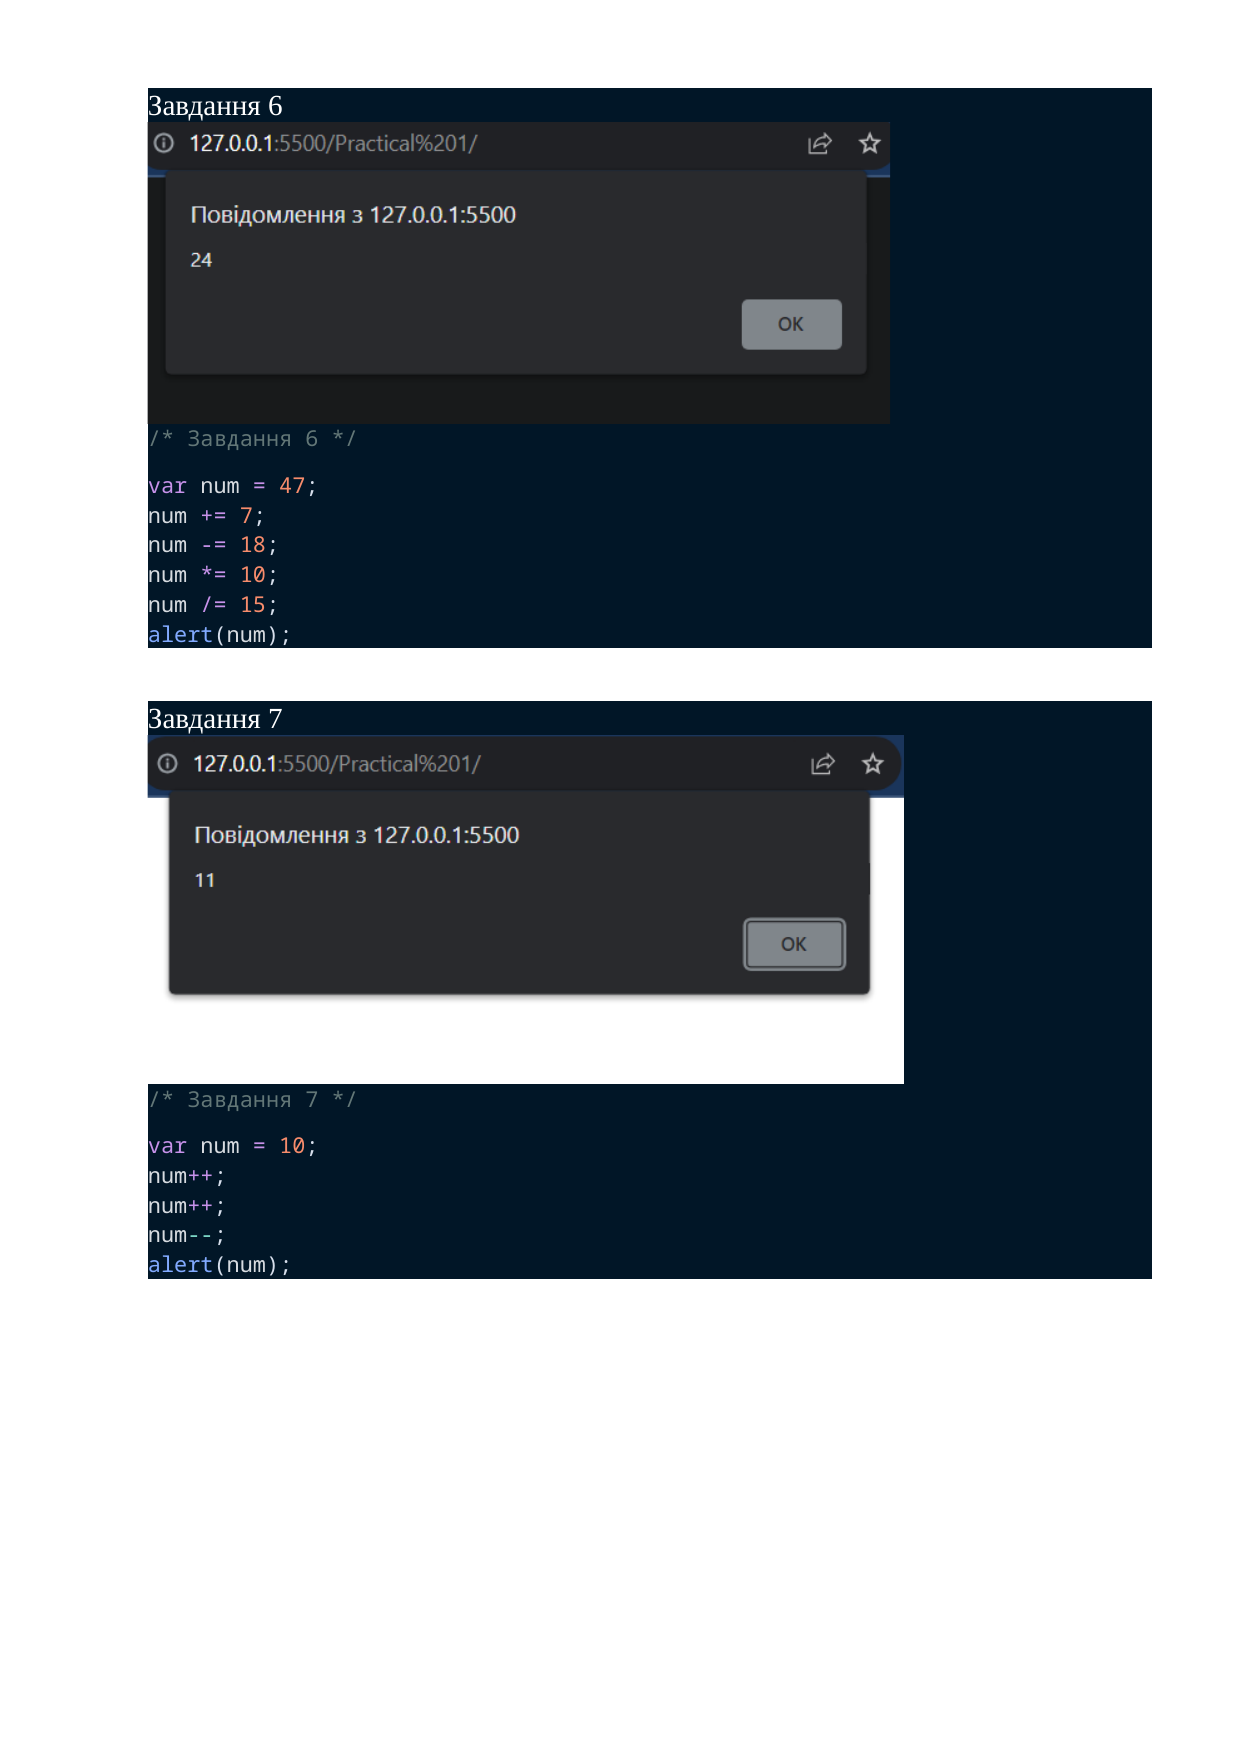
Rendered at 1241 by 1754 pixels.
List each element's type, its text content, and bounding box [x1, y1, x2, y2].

text num *= 10; [148, 559, 1152, 589]
text num += 7; [148, 499, 1152, 529]
text num -= 18; [148, 529, 1152, 559]
text num /= 15; [148, 589, 1152, 619]
picture [147, 735, 904, 1084]
picture [147, 122, 891, 424]
text var num = 10; [148, 1130, 1152, 1160]
text var num = 47; [148, 470, 1152, 499]
text alert(num); [148, 619, 1152, 648]
text num++; [148, 1190, 1152, 1219]
text alert(num); [148, 1249, 1152, 1279]
text num++; [148, 1160, 1152, 1190]
text num--; [148, 1219, 1152, 1249]
